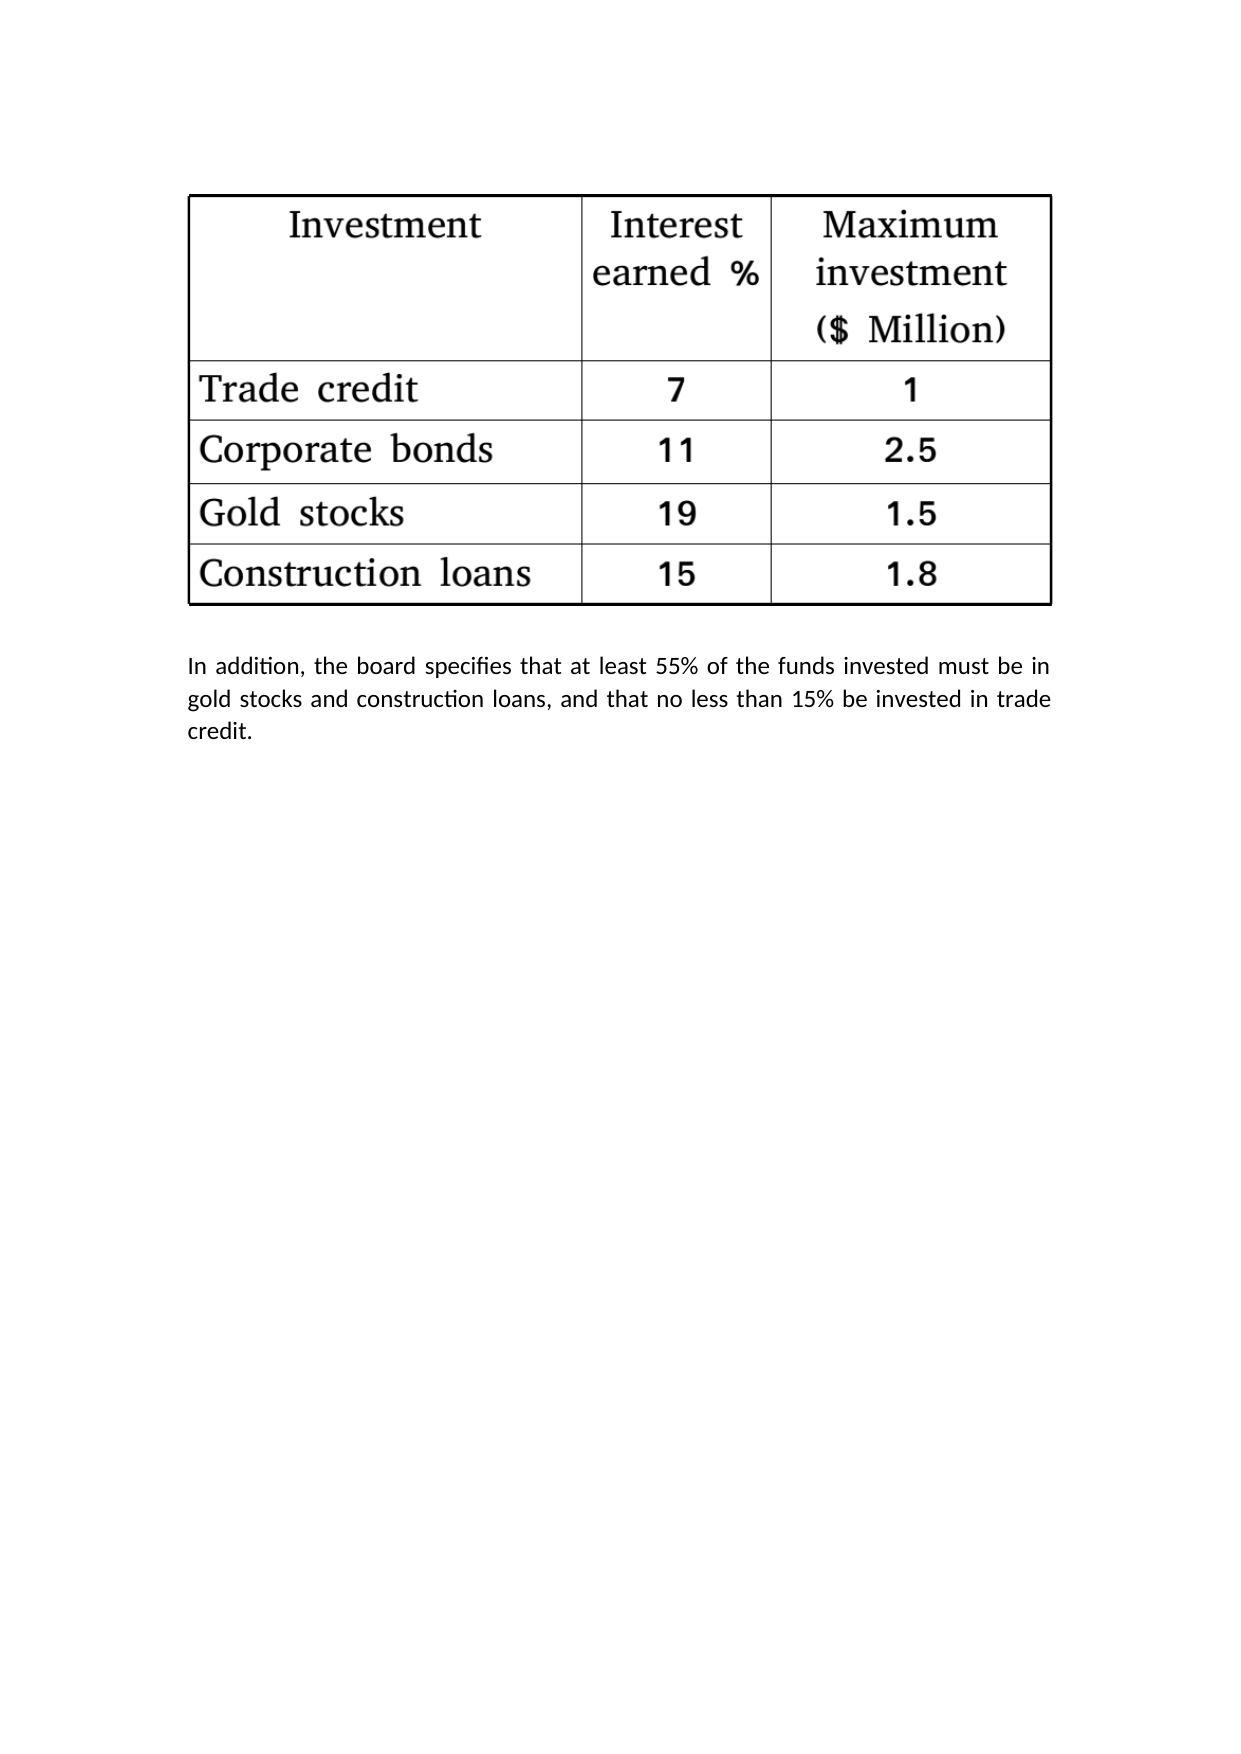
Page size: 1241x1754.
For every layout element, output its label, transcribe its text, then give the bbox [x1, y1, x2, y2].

text In addition, the board specifies that at least 55% of the funds invested must be in gold stocks and construction loans, and that no less than 15% be invested in trade credit. [187, 649, 1053, 747]
picture [187, 194, 1053, 606]
